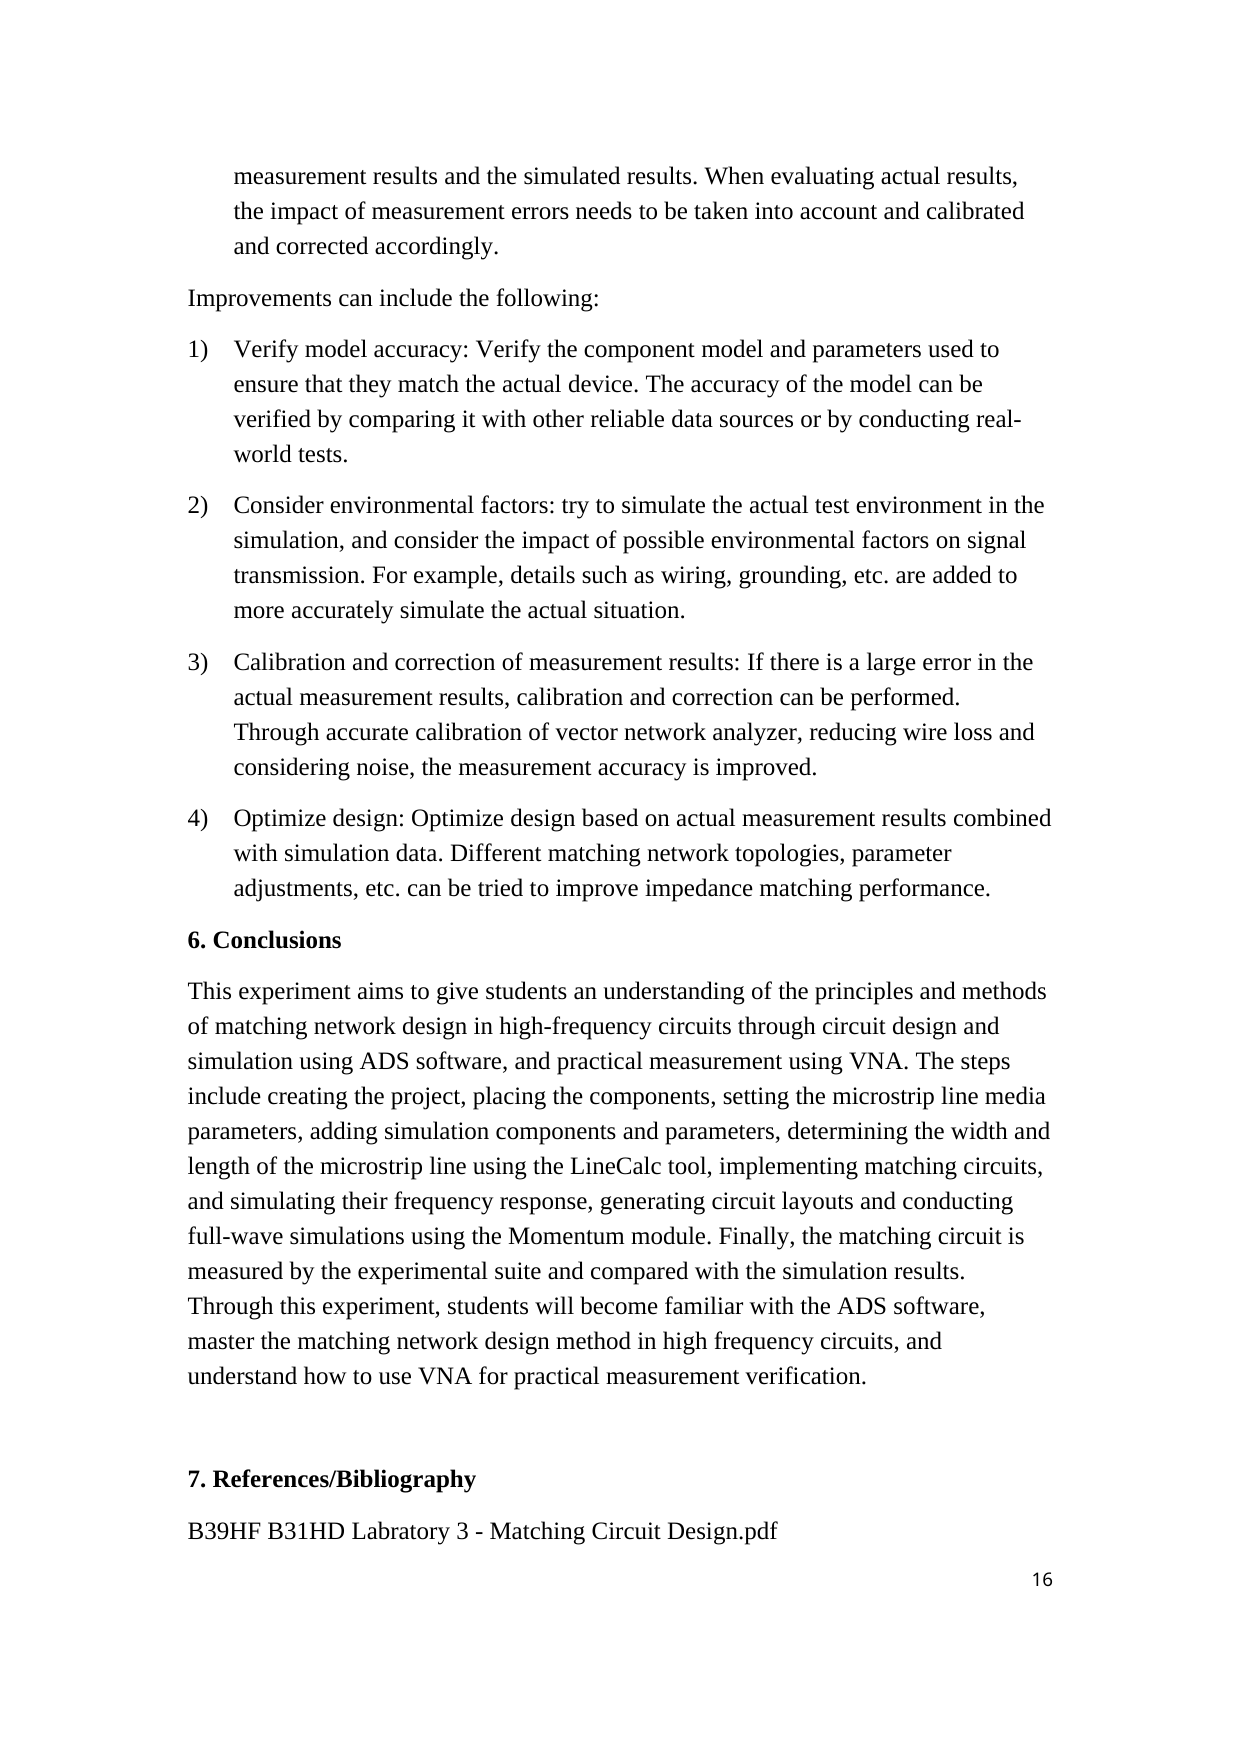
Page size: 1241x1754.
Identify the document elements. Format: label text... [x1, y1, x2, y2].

text B39HF B31HD Labratory 3 - Matching Circuit Design.pdf [187, 1514, 1053, 1546]
list Consider environmental factors: try to simulate the actual test environment in the simulation, and consider the impact of possible environmental factors on signal transmission. For example, details such as wiring, grounding, etc. are added to more accurately simulate the actual situation. [187, 489, 1053, 626]
text 6. Conclusions [187, 923, 1053, 956]
text 7. References/Bibliography [187, 1462, 1053, 1495]
text This experiment aims to give students an understanding of the principles and methods of matching network design in high-frequency circuits through circuit design and simulation using ADS software, and practical measurement using VNA. The steps include creating the project, placing the components, setting the microstrip line media parameters, adding simulation components and parameters, determining the width and length of the microstrip line using the LineCalc tool, implementing matching circuits, and simulating their frequency response, generating circuit layouts and conducting full-wave simulations using the Momentum module. Finally, the matching circuit is measured by the experimental suite and compared with the simulation results. Through this experiment, students will become familiar with the ADS software, master the matching network design method in high frequency circuits, and understand how to use VNA for practical measurement verification. [187, 974, 1053, 1392]
list Optimize design: Optimize design based on actual measurement results combined with simulation data. Different matching network topologies, parameter adjustments, etc. can be tried to improve impedance matching performance. [187, 802, 1053, 904]
list Calibration and correction of measurement results: If there is a large error in the actual measurement results, calibration and correction can be performed. Through accurate calibration of vector network analyzer, reducing wire loss and considering noise, the measurement accuracy is improved. [187, 645, 1053, 783]
list Verify model accuracy: Verify the component model and parameters used to ensure that they match the actual device. The accuracy of the model can be verified by comparing it with other reliable data sources or by conducting real-world tests. [187, 332, 1053, 470]
text Improvements can include the following: [187, 281, 1053, 313]
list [187, 159, 1053, 262]
